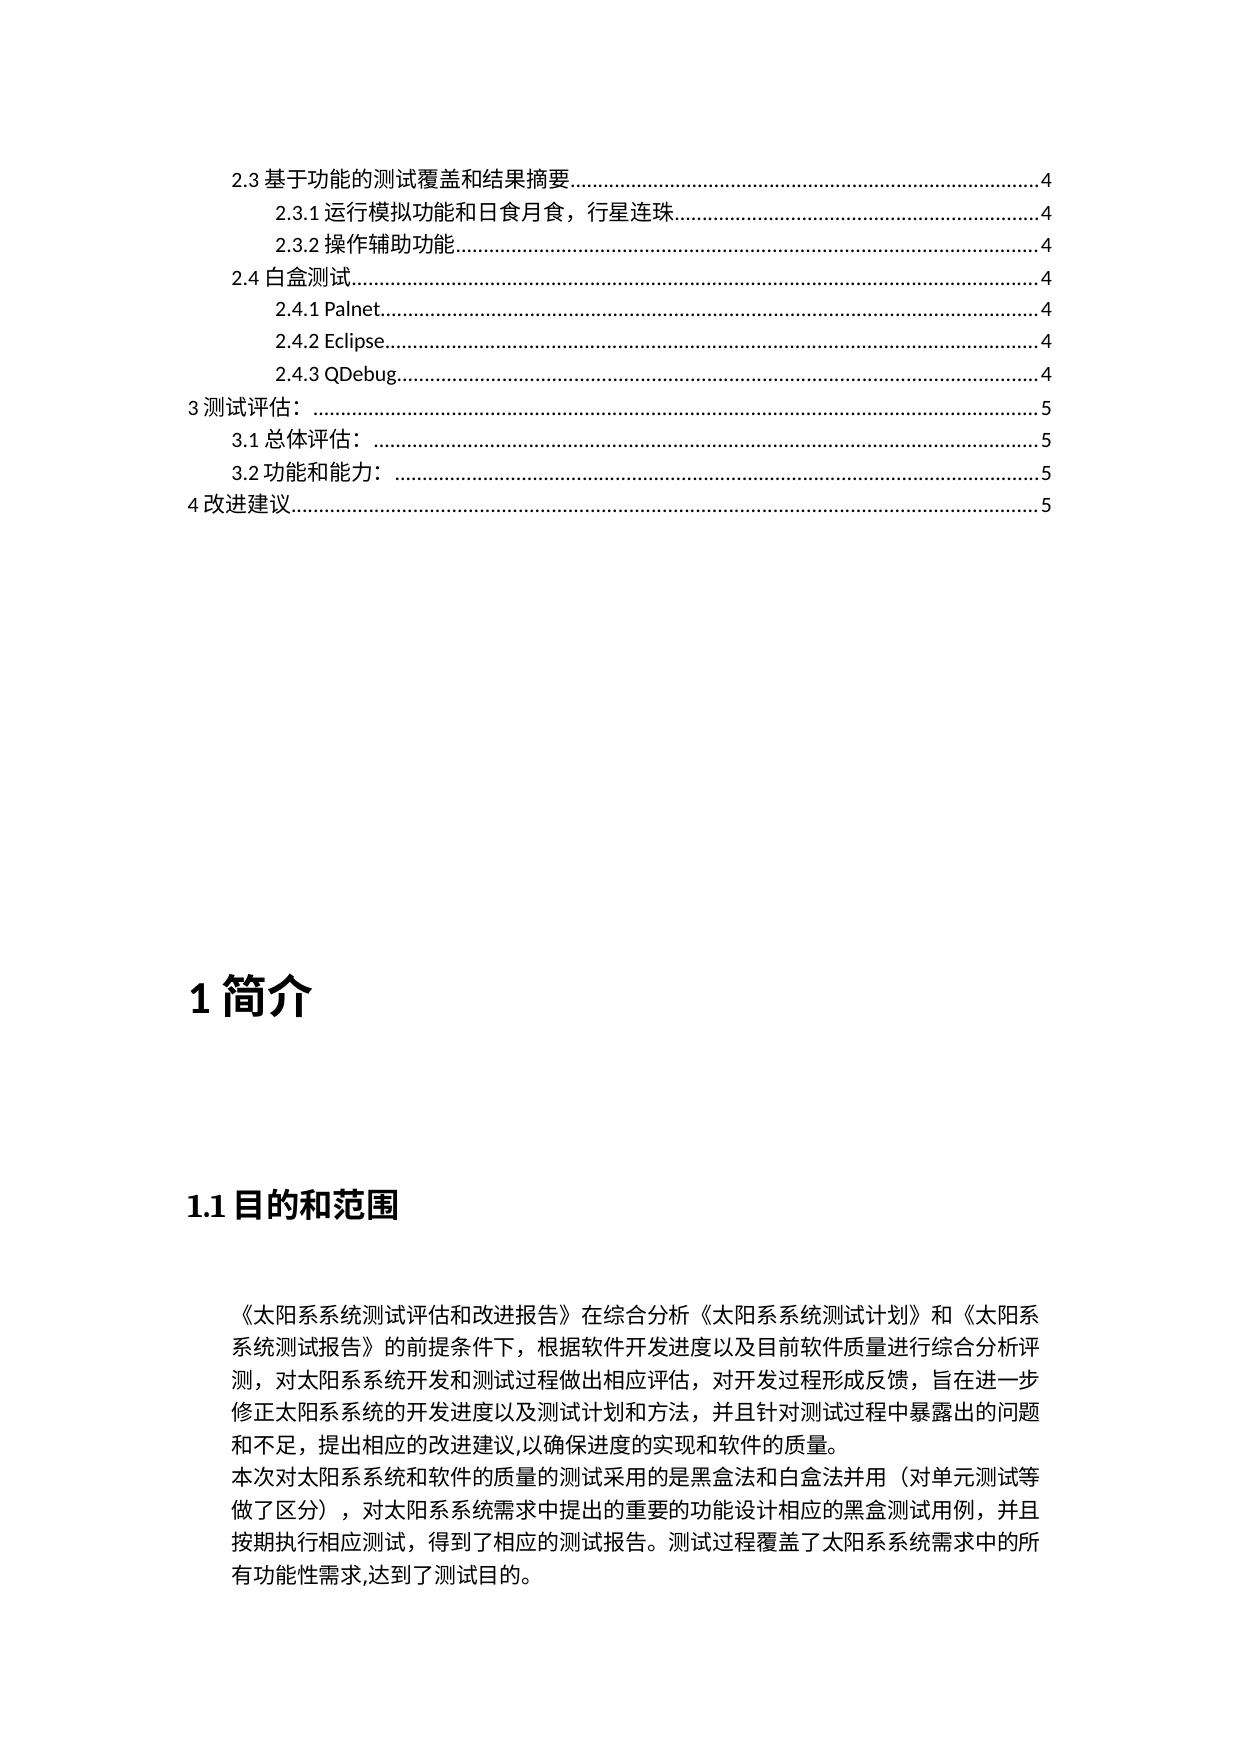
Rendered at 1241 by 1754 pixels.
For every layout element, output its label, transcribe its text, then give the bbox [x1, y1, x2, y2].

subtitle 1.1目的和范围 [187, 1170, 1053, 1235]
text 《太阳系系统测试评估和改进报告》在综合分析《太阳系系统测试计划》和《太阳系系统测试报告》的前提条件下，根据软件开发进度以及目前软件质量进行综合分析评测，对太阳系系统开发和测试过程做出相应评估，对开发过程形成反馈，旨在进一步修正太阳系系统的开发进度以及测试计划和方法，并且针对测试过程中暴露出的问题和不足，提出相应的改进建议,以确保进度的实现和软件的质量。 [231, 1297, 1053, 1460]
text 本次对太阳系系统和软件的质量的测试采用的是黑盒法和白盒法并用（对单元测试等做了区分），对太阳系系统需求中提出的重要的功能设计相应的黑盒测试用例，并且按期执行相应测试，得到了相应的测试报告。测试过程覆盖了太阳系系统需求中的所有功能性需求,达到了测试目的。 [231, 1460, 1053, 1590]
subtitle 1 简介 [187, 945, 1053, 1042]
